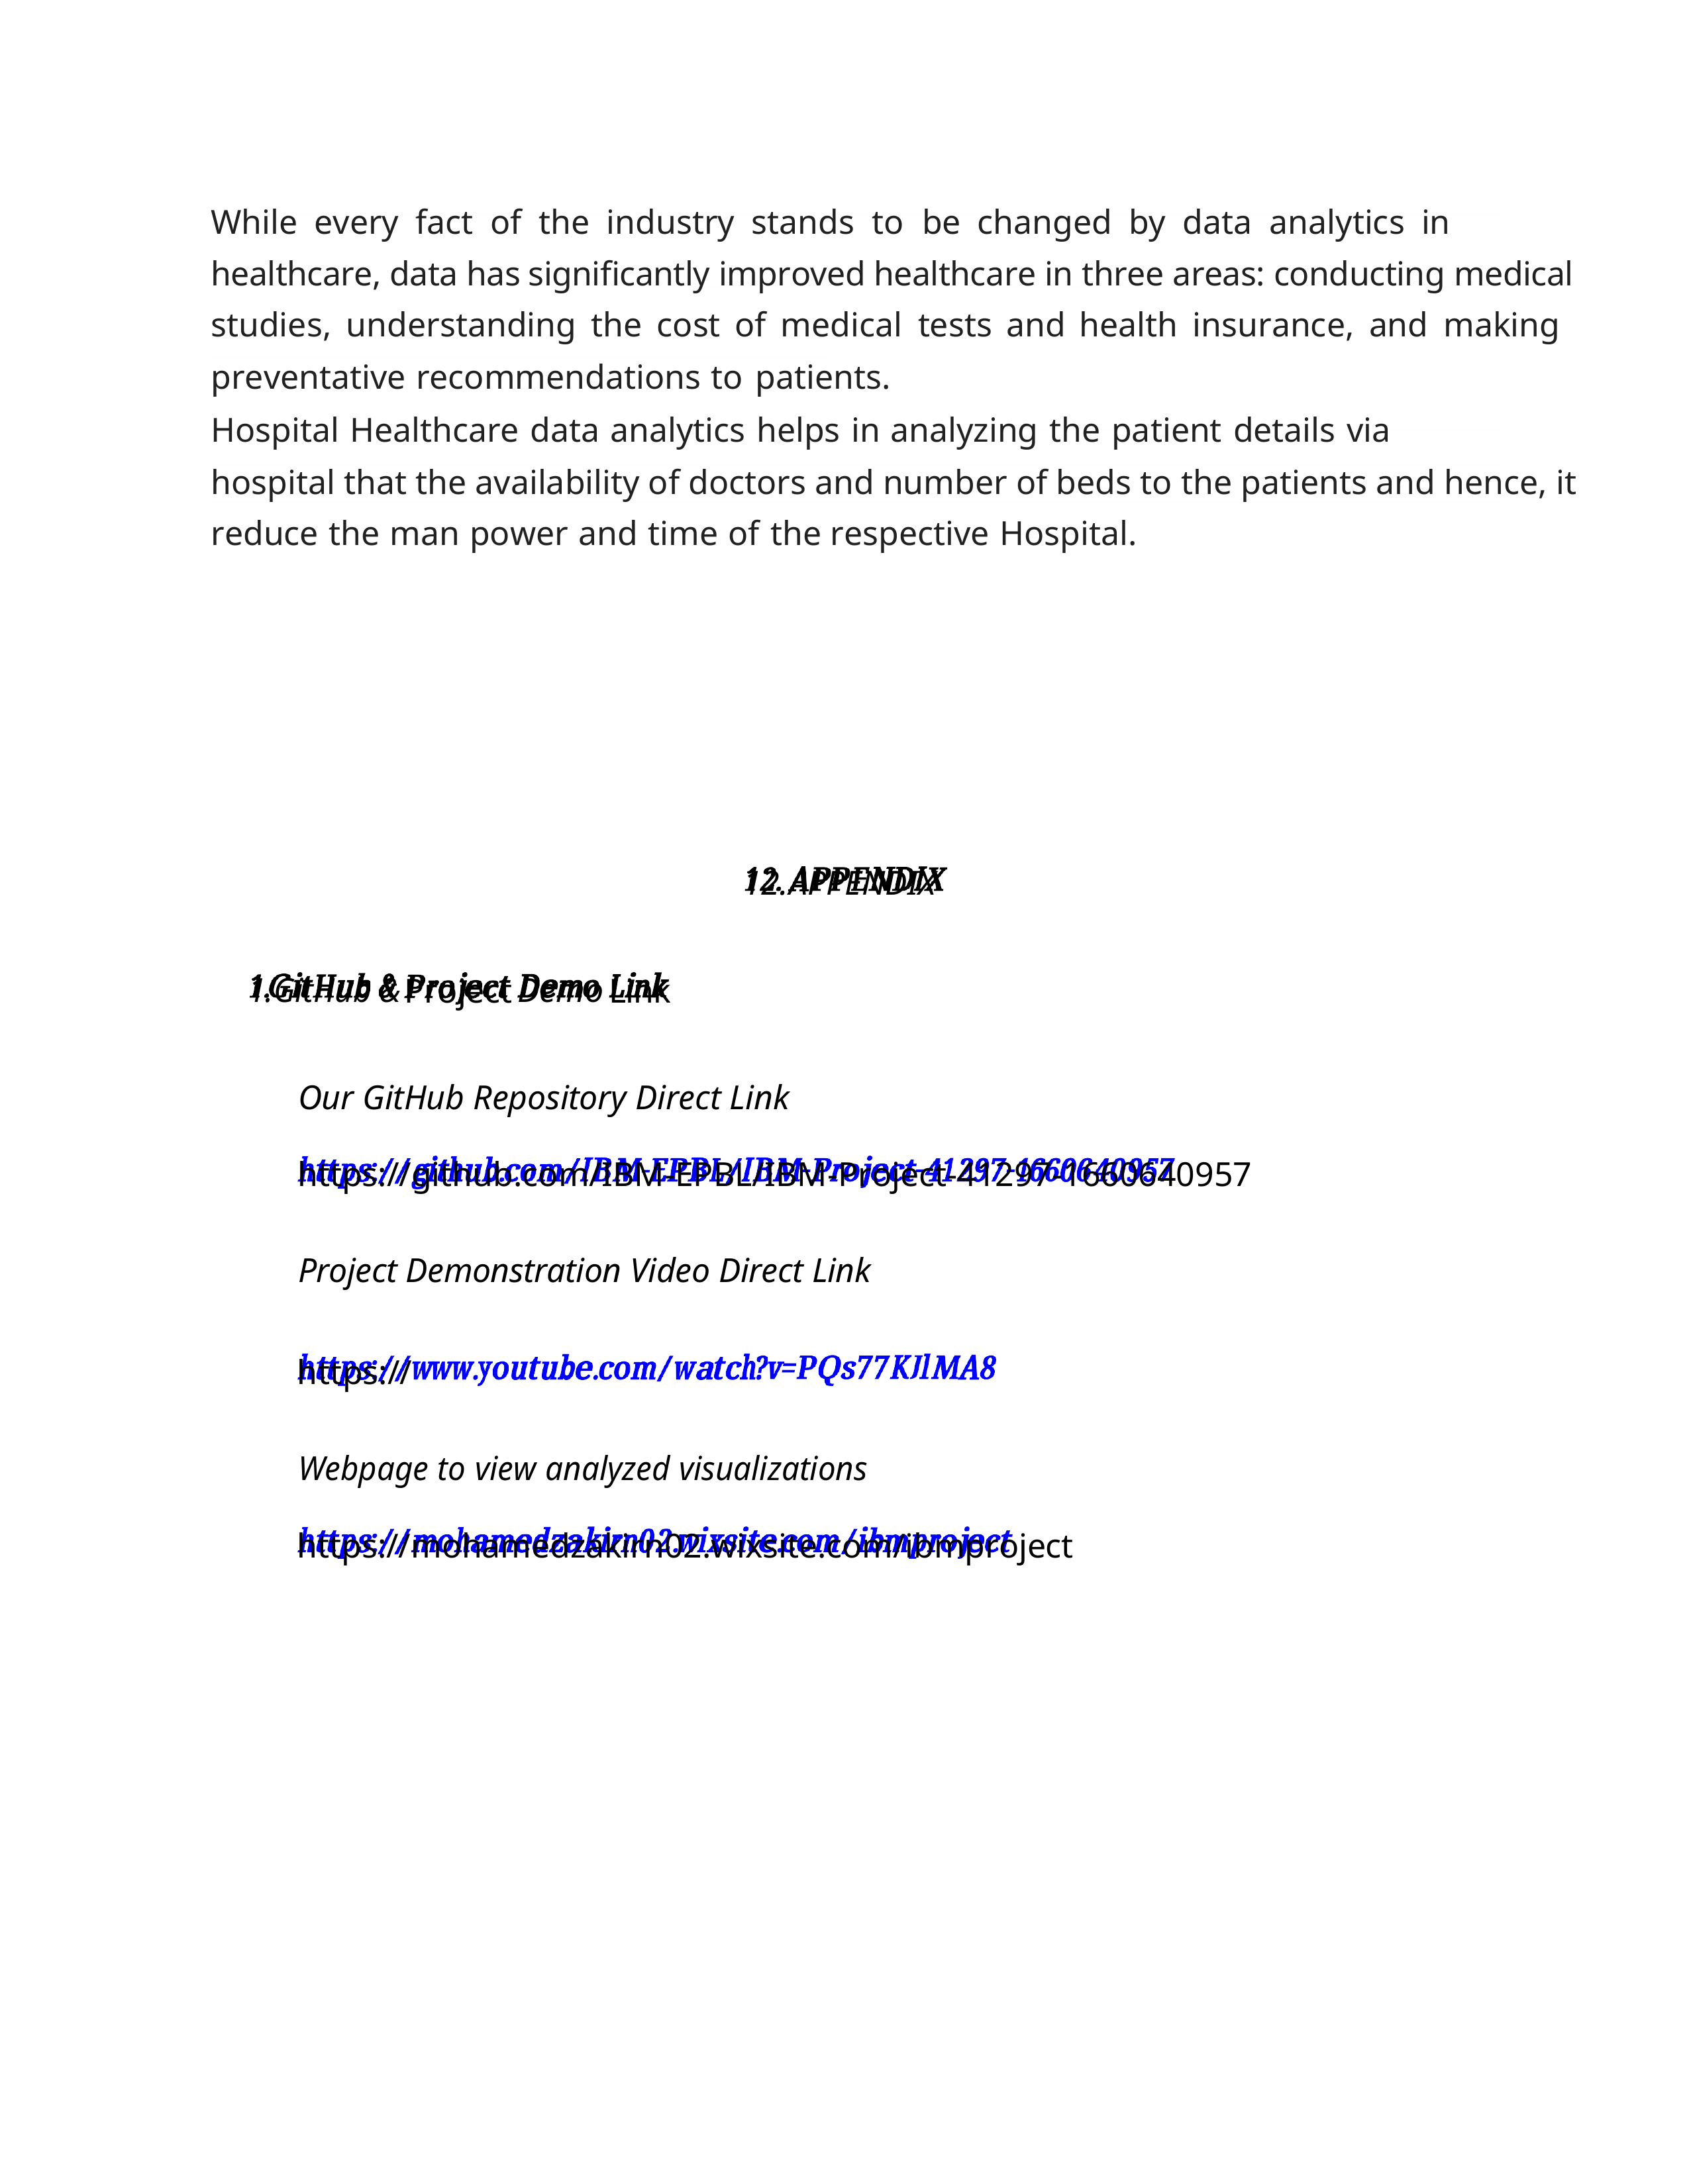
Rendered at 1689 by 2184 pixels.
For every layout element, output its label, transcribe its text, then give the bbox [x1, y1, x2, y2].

picture [297, 1526, 1013, 1559]
picture [211, 406, 1502, 452]
picture [347, 1542, 356, 1556]
picture [970, 1542, 980, 1556]
picture [297, 1156, 1175, 1189]
text 1.GitHub & Demo [248, 967, 1498, 1012]
picture [1161, 1166, 1169, 1178]
picture [348, 1368, 358, 1382]
picture [211, 198, 1502, 244]
picture [211, 250, 1502, 296]
picture [211, 354, 827, 399]
picture [297, 1354, 996, 1386]
text Project Demonstration Video Direct Link [298, 1247, 1498, 1293]
picture [211, 301, 1502, 348]
picture [416, 1170, 426, 1184]
picture [211, 458, 1502, 505]
picture [211, 509, 1047, 557]
picture [819, 380, 827, 387]
picture [1003, 1542, 1013, 1556]
list APPENDIX [743, 860, 1498, 905]
picture [819, 373, 827, 378]
text Our GitHub Repository Direct Link [298, 1074, 1498, 1119]
picture [348, 1170, 357, 1184]
text Webpage to view analyzed visualizations [298, 1445, 1498, 1490]
